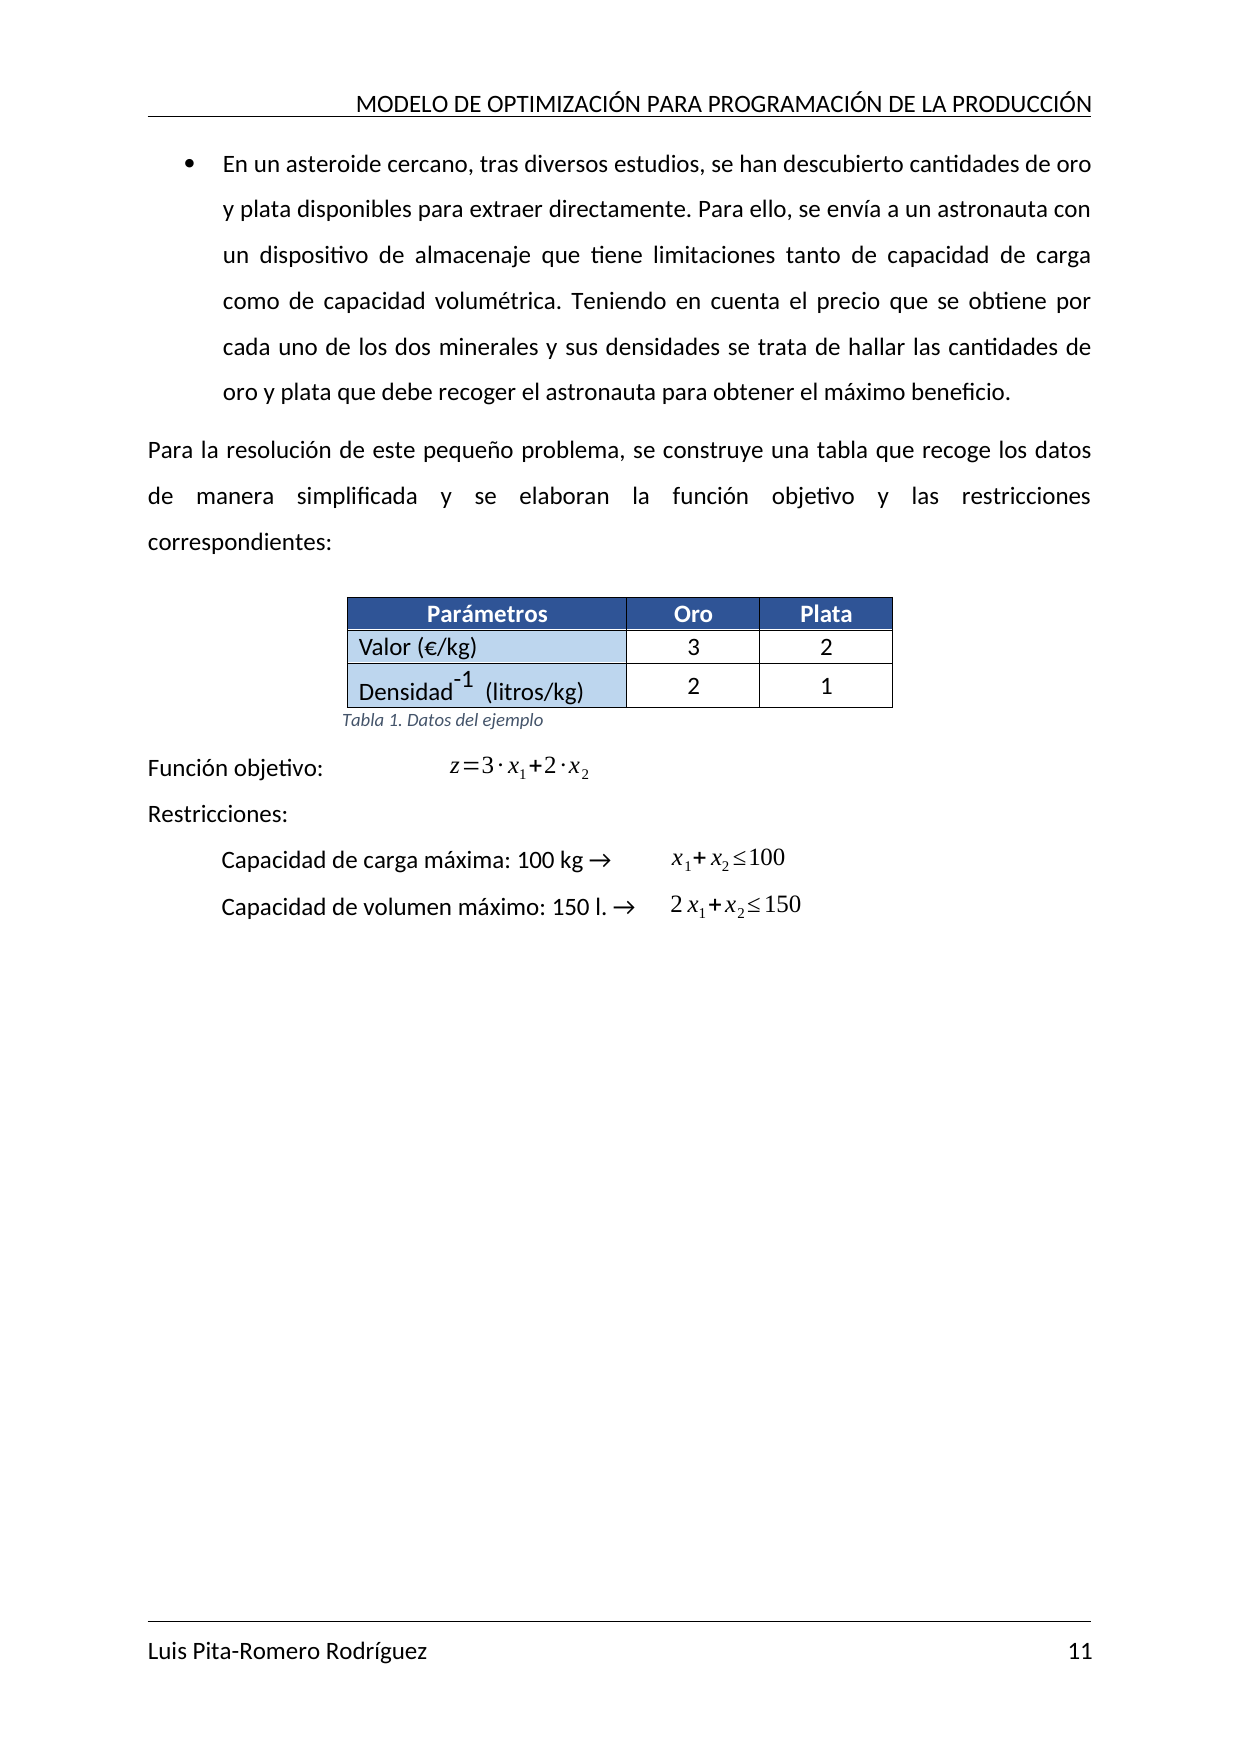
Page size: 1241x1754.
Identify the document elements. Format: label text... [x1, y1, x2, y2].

text Capacidad de volumen máximo: 150 l. → [148, 890, 1092, 922]
table_cell 1 [760, 664, 892, 707]
table_cell 2 [627, 664, 759, 707]
table_cell 2 [760, 631, 892, 662]
text Para la resolución de este pequeño problema, se construye una tabla que recoge los datos de manera simplificada y se elaboran la función objetivo y las restricciones correspondientes: [148, 434, 1092, 557]
table_cell Densidad-1 (litros/kg) [348, 664, 626, 707]
table_header Oro [627, 598, 759, 629]
list En un asteroide cercano, tras diversos estudios, se han descubierto cantidades de oro y plata disponibles para extraer directamente. Para ello, se envía a un astronauta con un dispositivo de almacenaje que tiene limitaciones tanto de capacidad de carga como de capacidad volumétrica. Teniendo en cuenta el precio que se obtiene por cada uno de los dos minerales y sus densidades se trata de hallar las cantidades de oro y plata que debe recoger el astronauta para obtener el máximo beneficio. [185, 148, 1092, 407]
text Capacidad de carga máxima: 100 kg → [148, 844, 1092, 875]
table_header Parámetros [348, 598, 626, 629]
text Restricciones: [148, 798, 1092, 829]
table_cell Valor (€/kg) [348, 631, 626, 662]
text Función objetivo: [148, 752, 1092, 783]
table_cell 3 [627, 631, 759, 662]
table_header Plata [760, 598, 892, 629]
